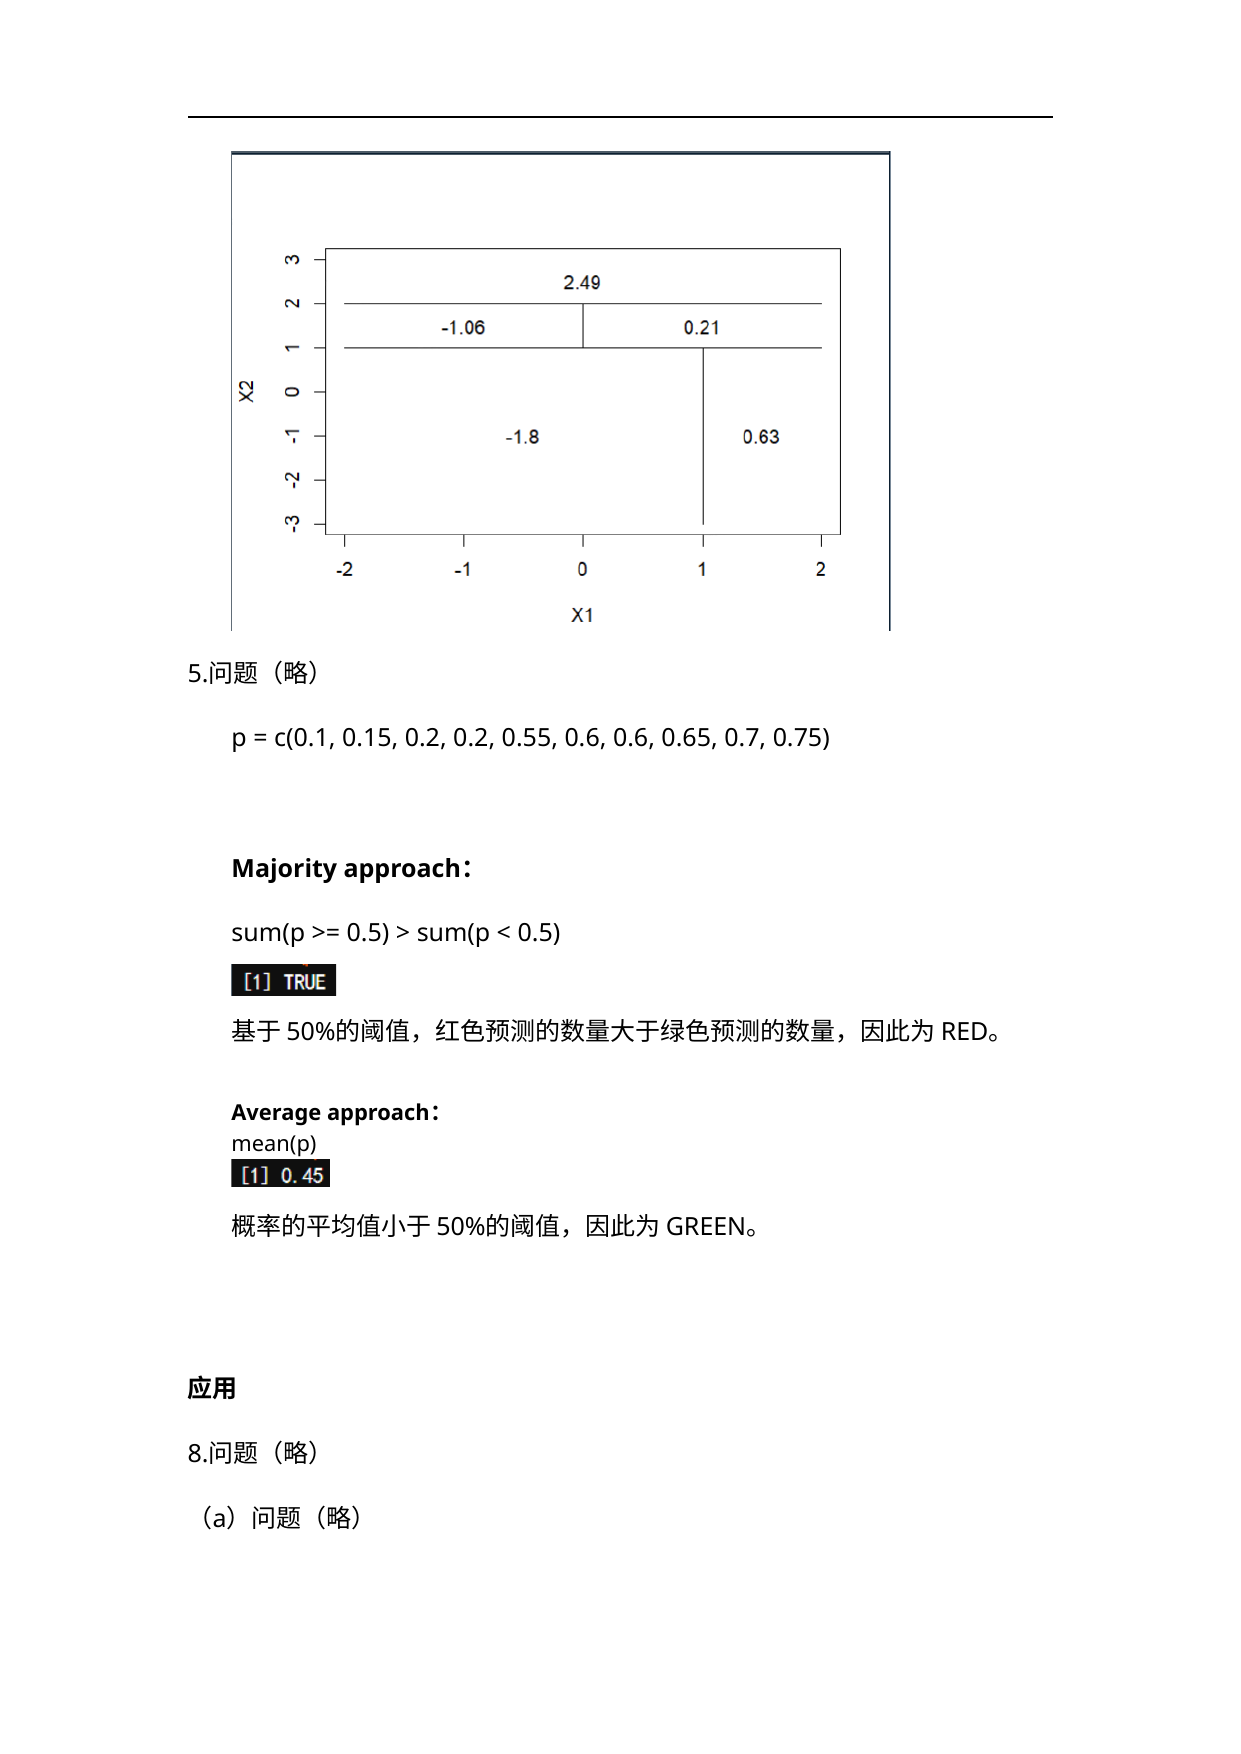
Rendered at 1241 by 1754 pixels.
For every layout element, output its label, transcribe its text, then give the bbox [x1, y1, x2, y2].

text 概率的平均值小于50%的阈值，因此为GREEN。 [187, 1192, 1053, 1257]
text 基于50%的阈值，红色预测的数量大于绿色预测的数量，因此为RED。 [187, 997, 1053, 1062]
text p = c(0.1, 0.15, 0.2, 0.2, 0.55, 0.6, 0.6, 0.65, 0.7, 0.75) [187, 704, 1053, 769]
picture [231, 964, 337, 996]
picture [231, 1159, 330, 1187]
text sum(p >= 0.5) > sum(p < 0.5) [187, 899, 1053, 964]
text （a）问题（略） [187, 1484, 1053, 1549]
text 8.问题（略） [187, 1419, 1053, 1484]
text 5.问题（略） [187, 639, 1053, 704]
text Average approach： [187, 1094, 1053, 1127]
text 应用 [187, 1354, 1053, 1419]
text Majority approach： [187, 834, 1053, 899]
picture [231, 151, 891, 631]
text mean(p) [187, 1127, 1053, 1159]
